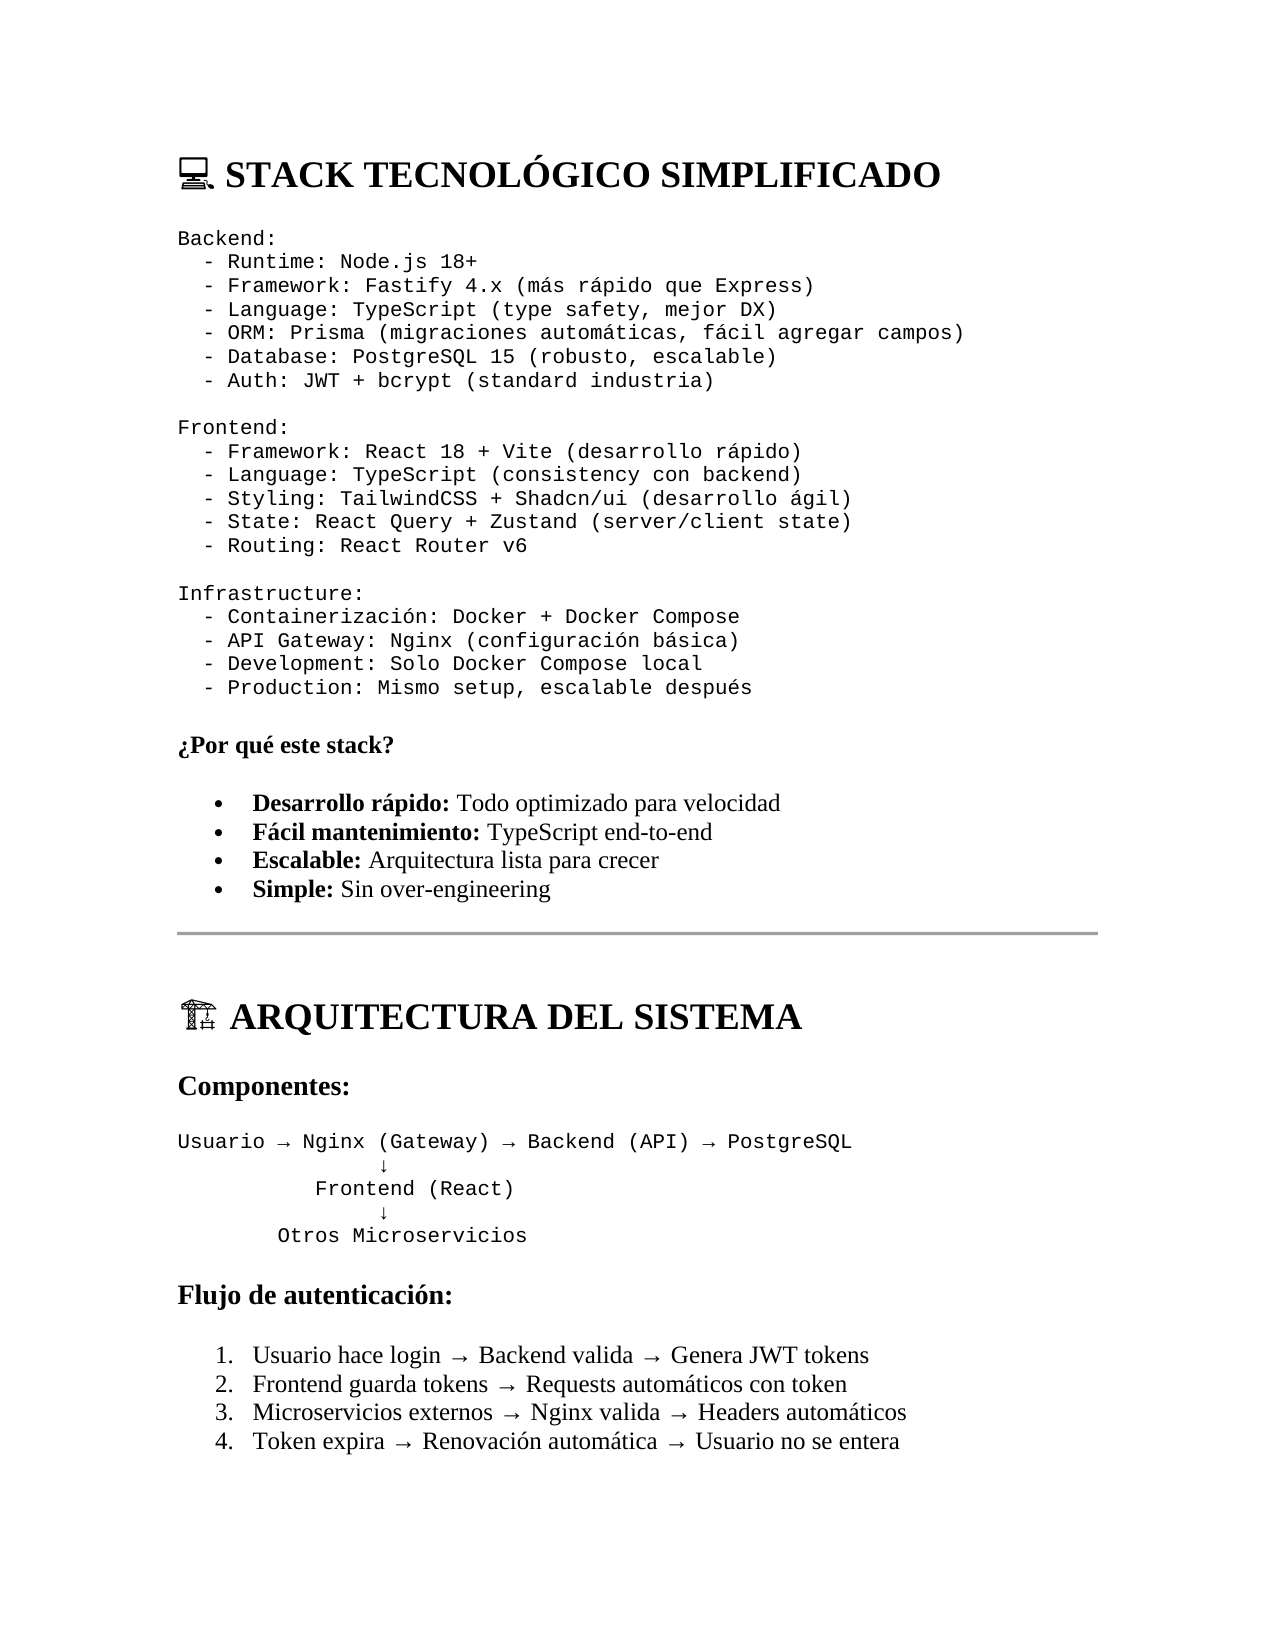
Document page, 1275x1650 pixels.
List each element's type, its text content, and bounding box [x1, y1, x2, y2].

list Microservicios externos → Nginx valida → Headers automáticos [215, 1397, 1098, 1426]
text - Styling: TailwindCSS + Shadcn/ui (desarrollo ágil) [177, 488, 1098, 512]
text ↓ [177, 1202, 1098, 1226]
text - State: React Query + Zustand (server/client state) [177, 512, 1098, 535]
list Token expira → Renovación automática → Usuario no se entera [215, 1426, 1098, 1455]
list Desarrollo rápido: Todo optimizado para velocidad [215, 788, 1098, 817]
list Usuario hace login → Backend valida → Genera JWT tokens [215, 1340, 1098, 1369]
text 🏗️ ARQUITECTURA DEL SISTEMA [177, 989, 1098, 1040]
text ¿Por qué este stack? [177, 730, 1098, 759]
text - Language: TypeScript (consistency con backend) [177, 464, 1098, 488]
text - API Gateway: Nginx (configuración básica) [177, 630, 1098, 653]
text Backend: [177, 228, 1098, 251]
text - Database: PostgreSQL 15 (robusto, escalable) [177, 346, 1098, 370]
text Frontend: [177, 417, 1098, 441]
list Escalable: Arquitectura lista para crecer [215, 845, 1098, 874]
text Frontend (React) [177, 1178, 1098, 1202]
text - Auth: JWT + bcrypt (standard industria) [177, 370, 1098, 393]
text Infrastructure: [177, 582, 1098, 606]
text - Containerización: Docker + Docker Compose [177, 606, 1098, 630]
text - Framework: Fastify 4.x (más rápido que Express) [177, 275, 1098, 299]
text 💻 STACK TECNOLÓGICO SIMPLIFICADO [177, 148, 1098, 199]
text - Production: Mismo setup, escalable después [177, 677, 1098, 701]
text Otros Microservicios [177, 1226, 1098, 1249]
text - Language: TypeScript (type safety, mejor DX) [177, 299, 1098, 322]
text - Runtime: Node.js 18+ [177, 251, 1098, 275]
text - Framework: React 18 + Vite (desarrollo rápido) [177, 441, 1098, 464]
list Frontend guarda tokens → Requests automáticos con token [215, 1369, 1098, 1397]
list Simple: Sin over-engineering [215, 874, 1098, 903]
text Componentes: [177, 1069, 1098, 1102]
text ↓ [177, 1154, 1098, 1178]
list Fácil mantenimiento: TypeScript end-to-end [215, 817, 1098, 845]
text - ORM: Prisma (migraciones automáticas, fácil agregar campos) [177, 322, 1098, 346]
text - Development: Solo Docker Compose local [177, 653, 1098, 677]
text - Routing: React Router v6 [177, 535, 1098, 559]
text Flujo de autenticación: [177, 1278, 1098, 1311]
text Usuario → Nginx (Gateway) → Backend (API) → PostgreSQL [177, 1131, 1098, 1154]
